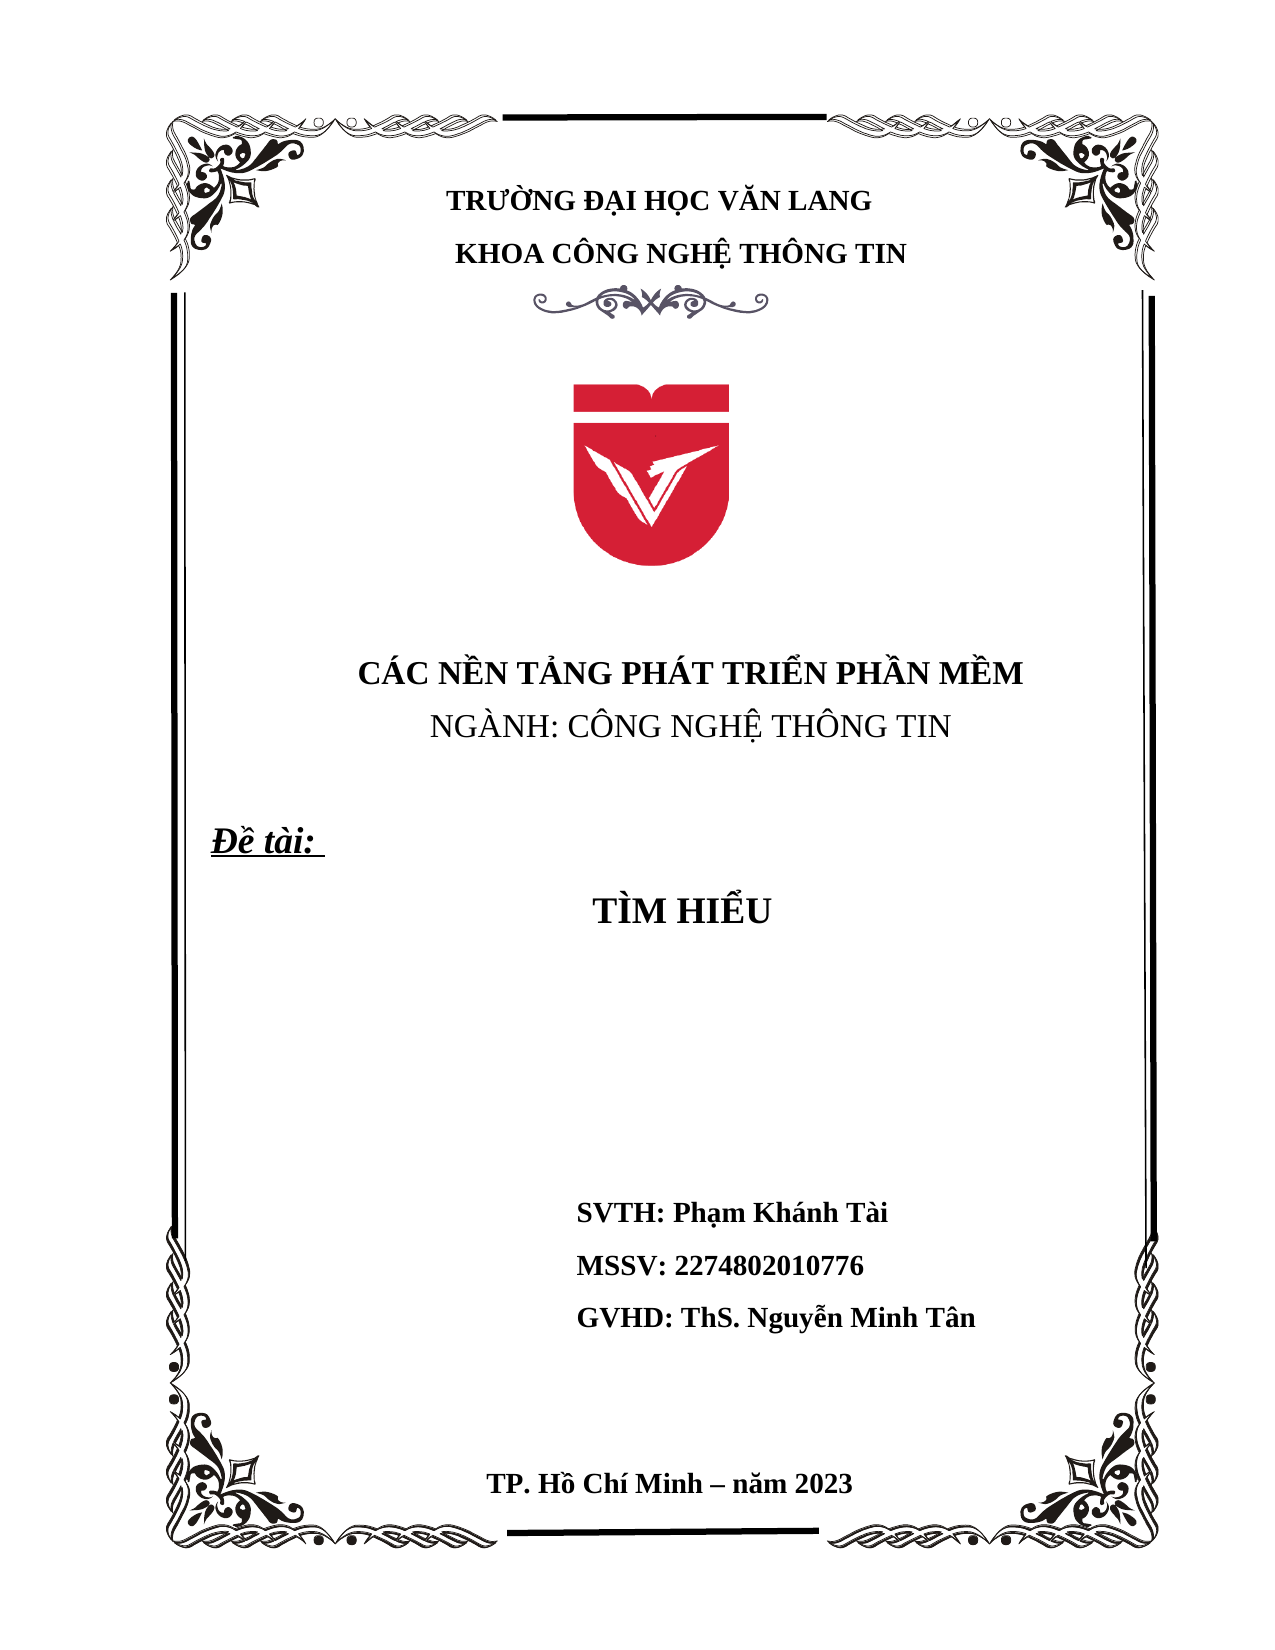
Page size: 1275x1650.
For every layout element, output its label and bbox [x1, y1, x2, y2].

picture [573, 384, 729, 566]
